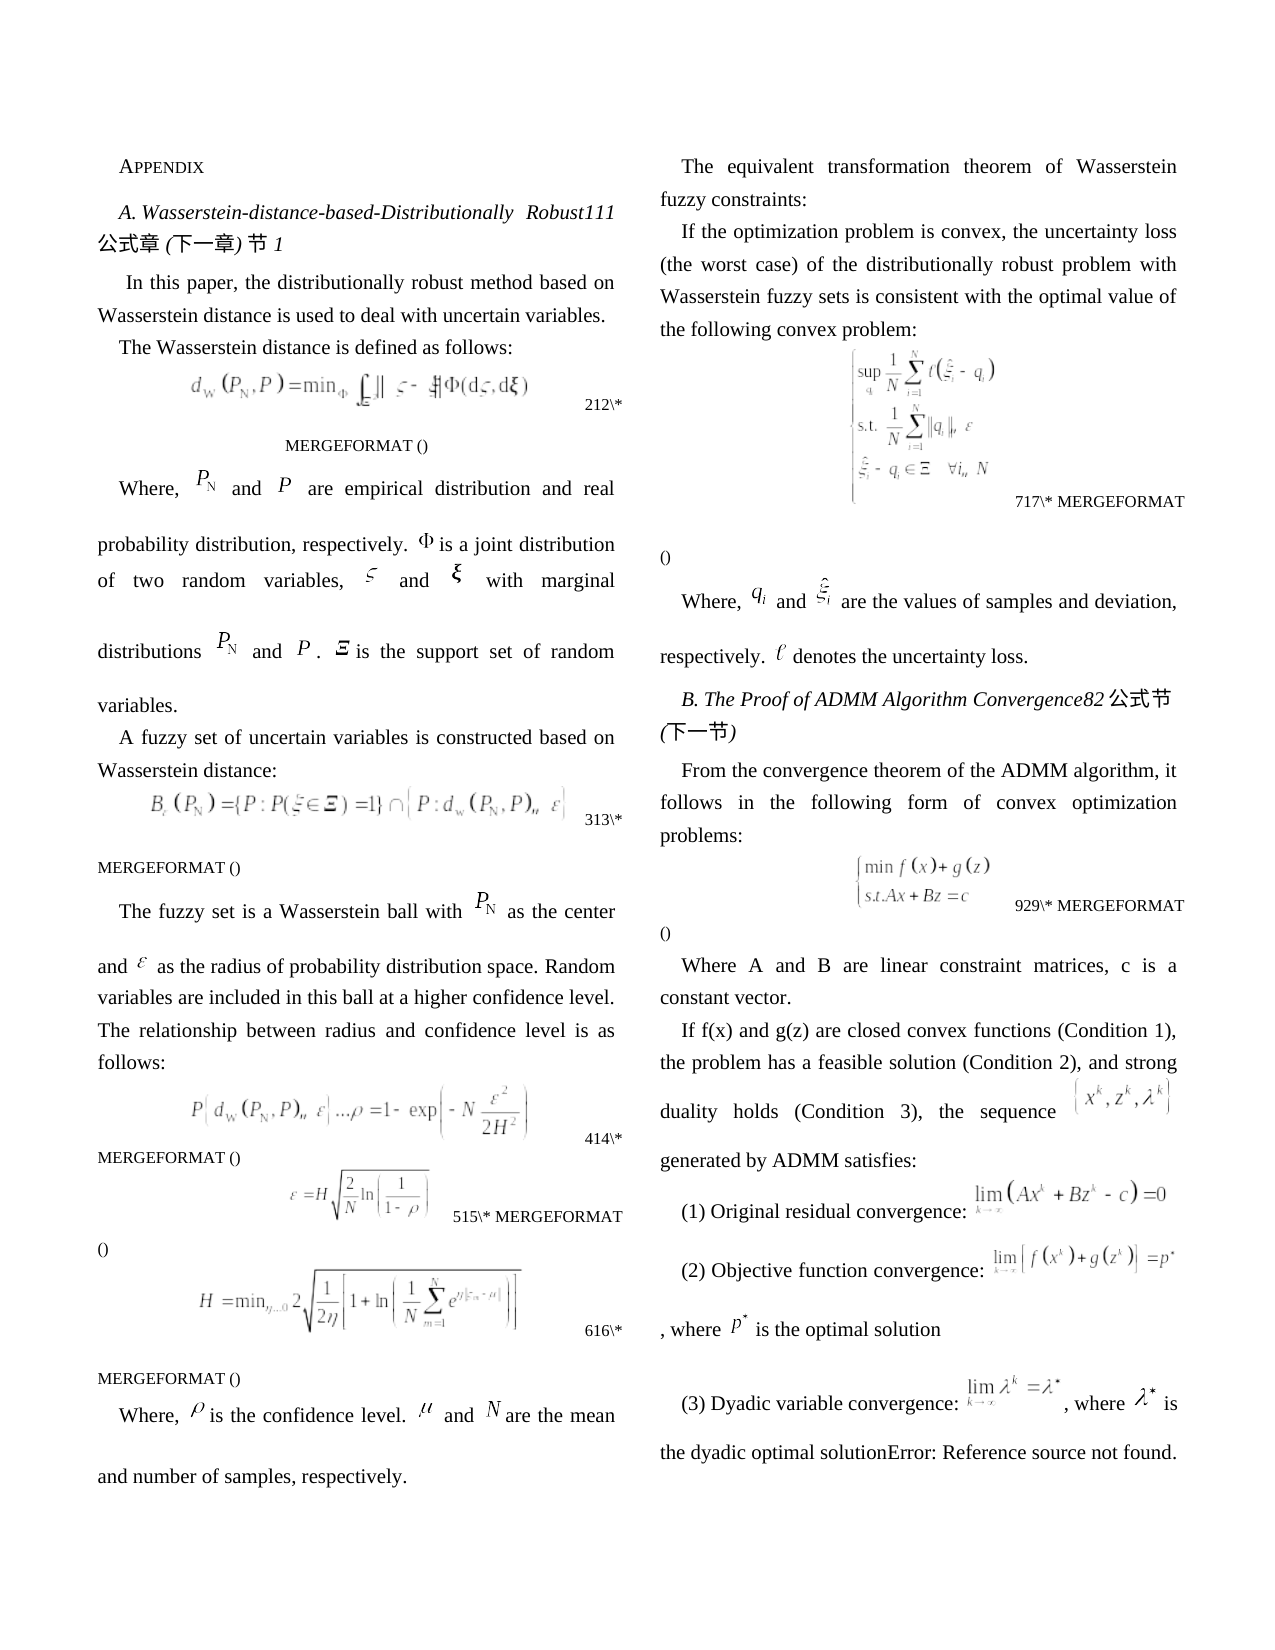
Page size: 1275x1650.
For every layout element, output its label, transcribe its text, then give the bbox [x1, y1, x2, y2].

text In this paper, the distributionally robust method based on Wasserstein distance is used to deal with uncertain variables. [97, 266, 615, 331]
text The Wasserstein distance is defined as follows: [97, 331, 615, 364]
list Wasserstein-distance-based-Distributionally Robust [97, 195, 615, 260]
text Where, and are empirical distribution and real probability distribution, respectively. is a joint distribution of two random variables, and with marginal distributions and . is the support set of random variables. [97, 461, 615, 721]
text From the convergence theorem of the ADMM algorithm, it follows in the following form of convex optimization problems: [660, 754, 1177, 851]
text The fuzzy set is a Wasserstein ball with as the center and as the radius of probability distribution space. Random variables are included in this ball at a higher confidence level. The relationship between radius and confidence level is as follows: [97, 884, 615, 1079]
text Where, is the confidence level. and are the mean and number of samples, respectively. [97, 1394, 615, 1492]
text (2) Objective function convergence: , where is the optimal solution [660, 1241, 1177, 1371]
text If the optimization problem is convex, the uncertainty loss (the worst case) of the distributionally robust problem with Wasserstein fuzzy sets is consistent with the optimal value of the following convex problem: [660, 215, 1177, 345]
text Appendix [97, 150, 615, 182]
list The Proof of ADMM Algorithm Convergence [660, 682, 1177, 747]
text If f(x) and g(z) are closed convex functions (Condition 1), the problem has a feasible solution (Condition 2), and strong duality holds (Condition 3), the sequence generated by ADMM satisfies: [660, 1014, 1177, 1176]
text Where, and are the values of samples and deviation, respectively. denotes the uncertainty loss. [660, 572, 1177, 670]
text A fuzzy set of uncertain variables is constructed based on Wasserstein distance: [97, 721, 615, 786]
text (1) Original residual convergence: [660, 1176, 1177, 1241]
text Where A and B are linear constraint matrices, c is a constant vector. [660, 949, 1177, 1014]
text The equivalent transformation theorem of Wasserstein fuzzy constraints: [660, 150, 1177, 215]
